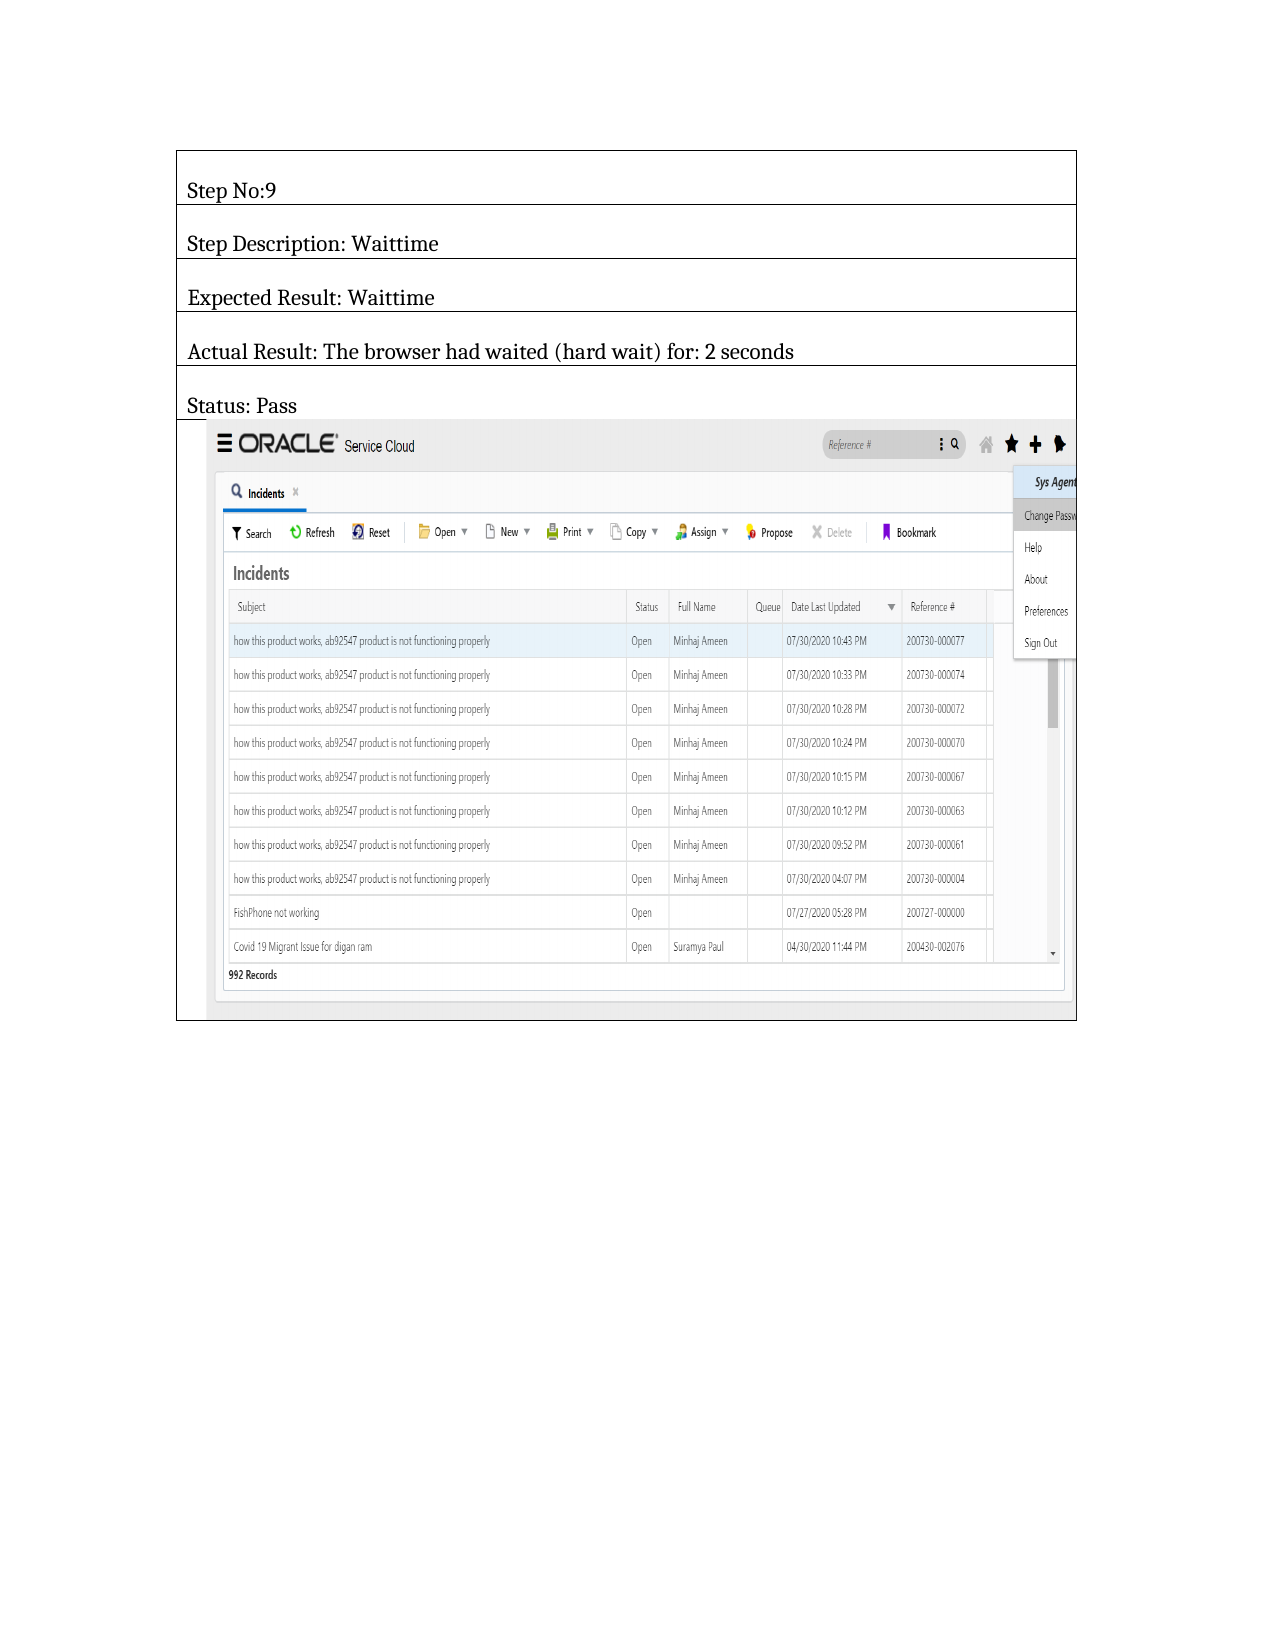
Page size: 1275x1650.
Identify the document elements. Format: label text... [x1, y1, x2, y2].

table_cell [177, 420, 206, 1020]
table_cell Expected Result: Waittime [177, 259, 1076, 311]
picture [206, 419, 1077, 1020]
table_cell Status: Pass [177, 366, 1076, 419]
table_cell Step Description: Waittime [177, 205, 1076, 257]
table_header Step No:9 [177, 151, 1076, 204]
table_cell Actual Result: The browser had waited (hard wait) for: 2 seconds [177, 312, 1076, 365]
